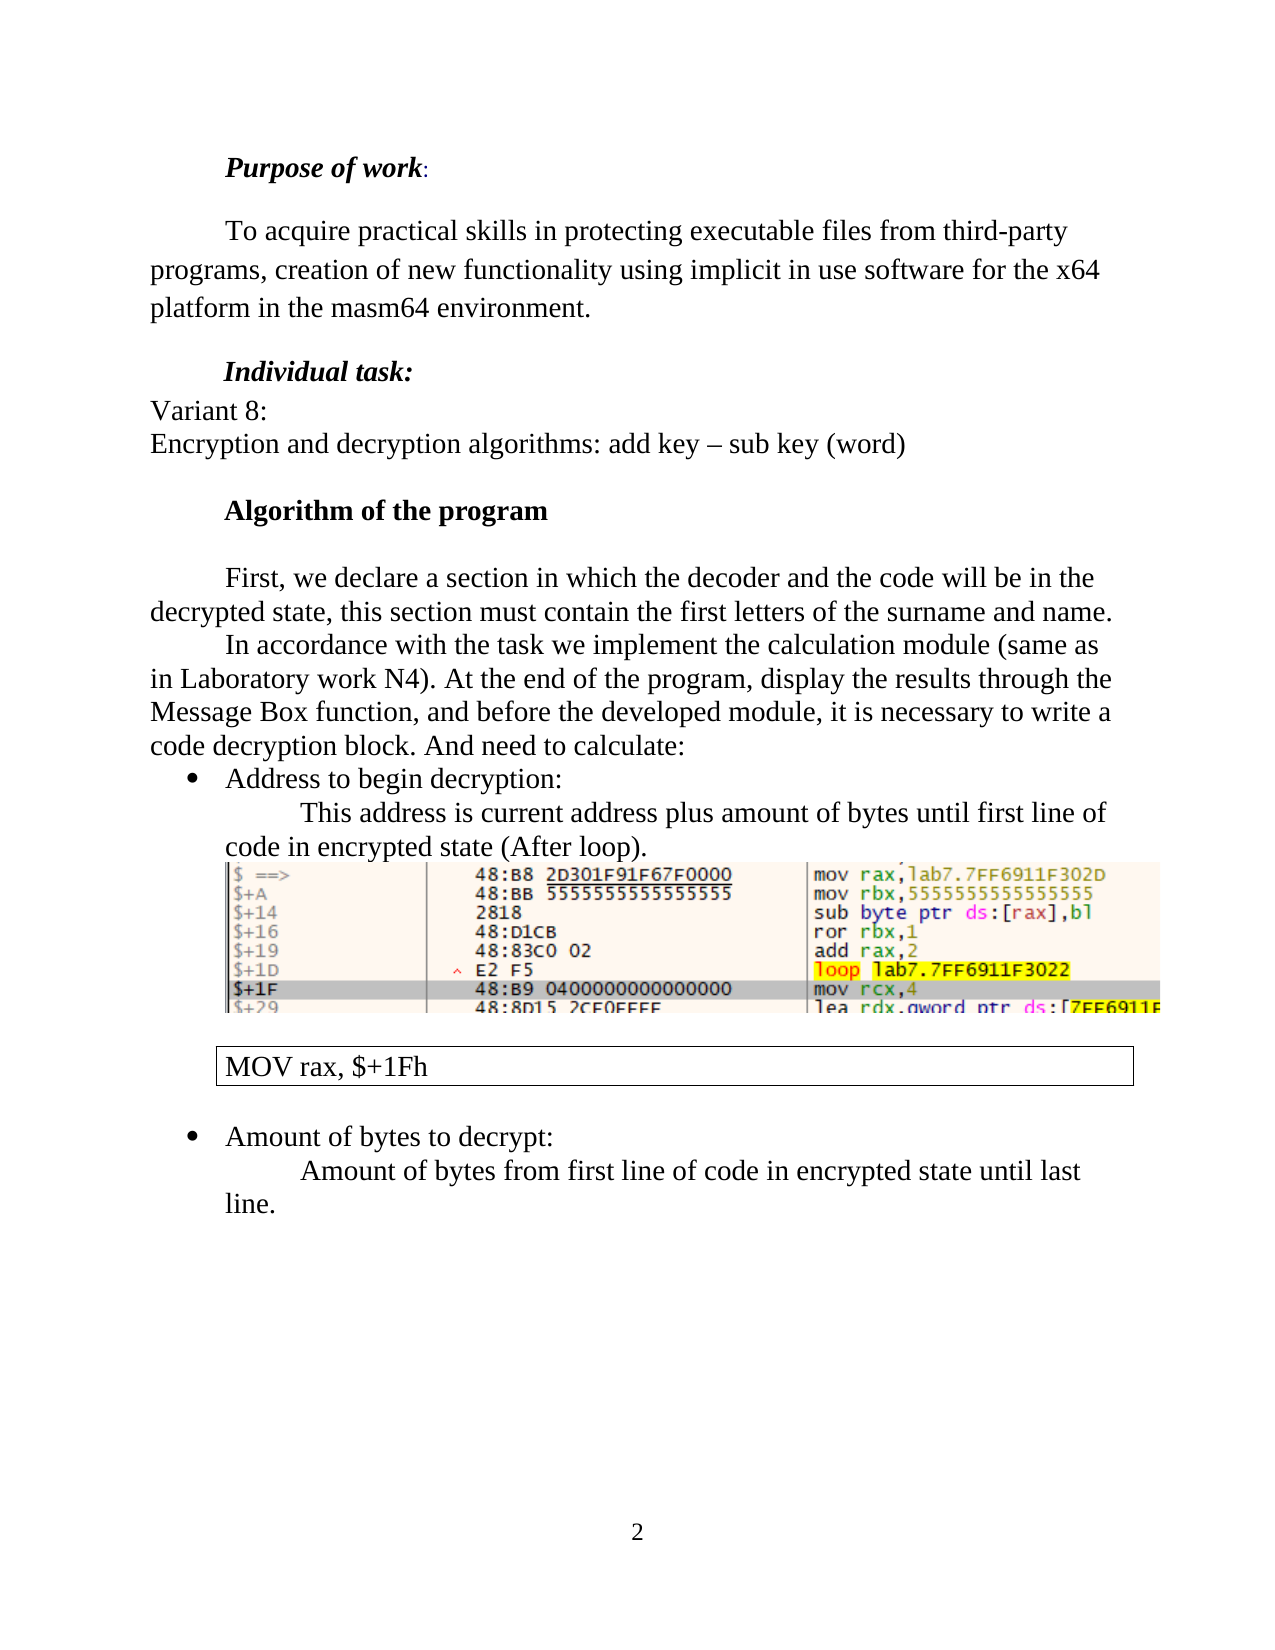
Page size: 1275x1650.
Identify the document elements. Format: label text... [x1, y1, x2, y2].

text To acquire practical skills in protecting executable files from third-party programs, creation of new functionality using implicit in use software for the x64 platform in the masm64 environment. [150, 213, 1125, 324]
text In accordance with the task we implement the calculation module (same as in Laboratory work N4). At the end of the program, display the results through the Message Box function, and before the developed module, it is necessary to write a code decryption block. And need to calculate: [150, 627, 1125, 762]
text Variant 8: [150, 393, 1125, 426]
text Purpose of work: [150, 150, 1125, 183]
text MOV rax, $+1Fh [217, 1047, 1133, 1085]
list Address to begin decryption: [187, 762, 1125, 795]
text First, we declare a section in which the decoder and the code will be in the decrypted state, this section must contain the first letters of the surname and name. [150, 560, 1125, 627]
list Amount of bytes to decrypt: [187, 1119, 1125, 1153]
text Encryption and decryption algorithms: add key – sub key (word) [150, 426, 1125, 460]
text Algorithm of the program [150, 493, 1125, 527]
text Amount of bytes from first line of code in encrypted state until last line. [225, 1153, 1125, 1220]
text This address is current address plus amount of bytes until first line of code in encrypted state (After loop). [225, 795, 1125, 862]
picture [225, 862, 1160, 1013]
text Individual task: [223, 354, 1125, 388]
